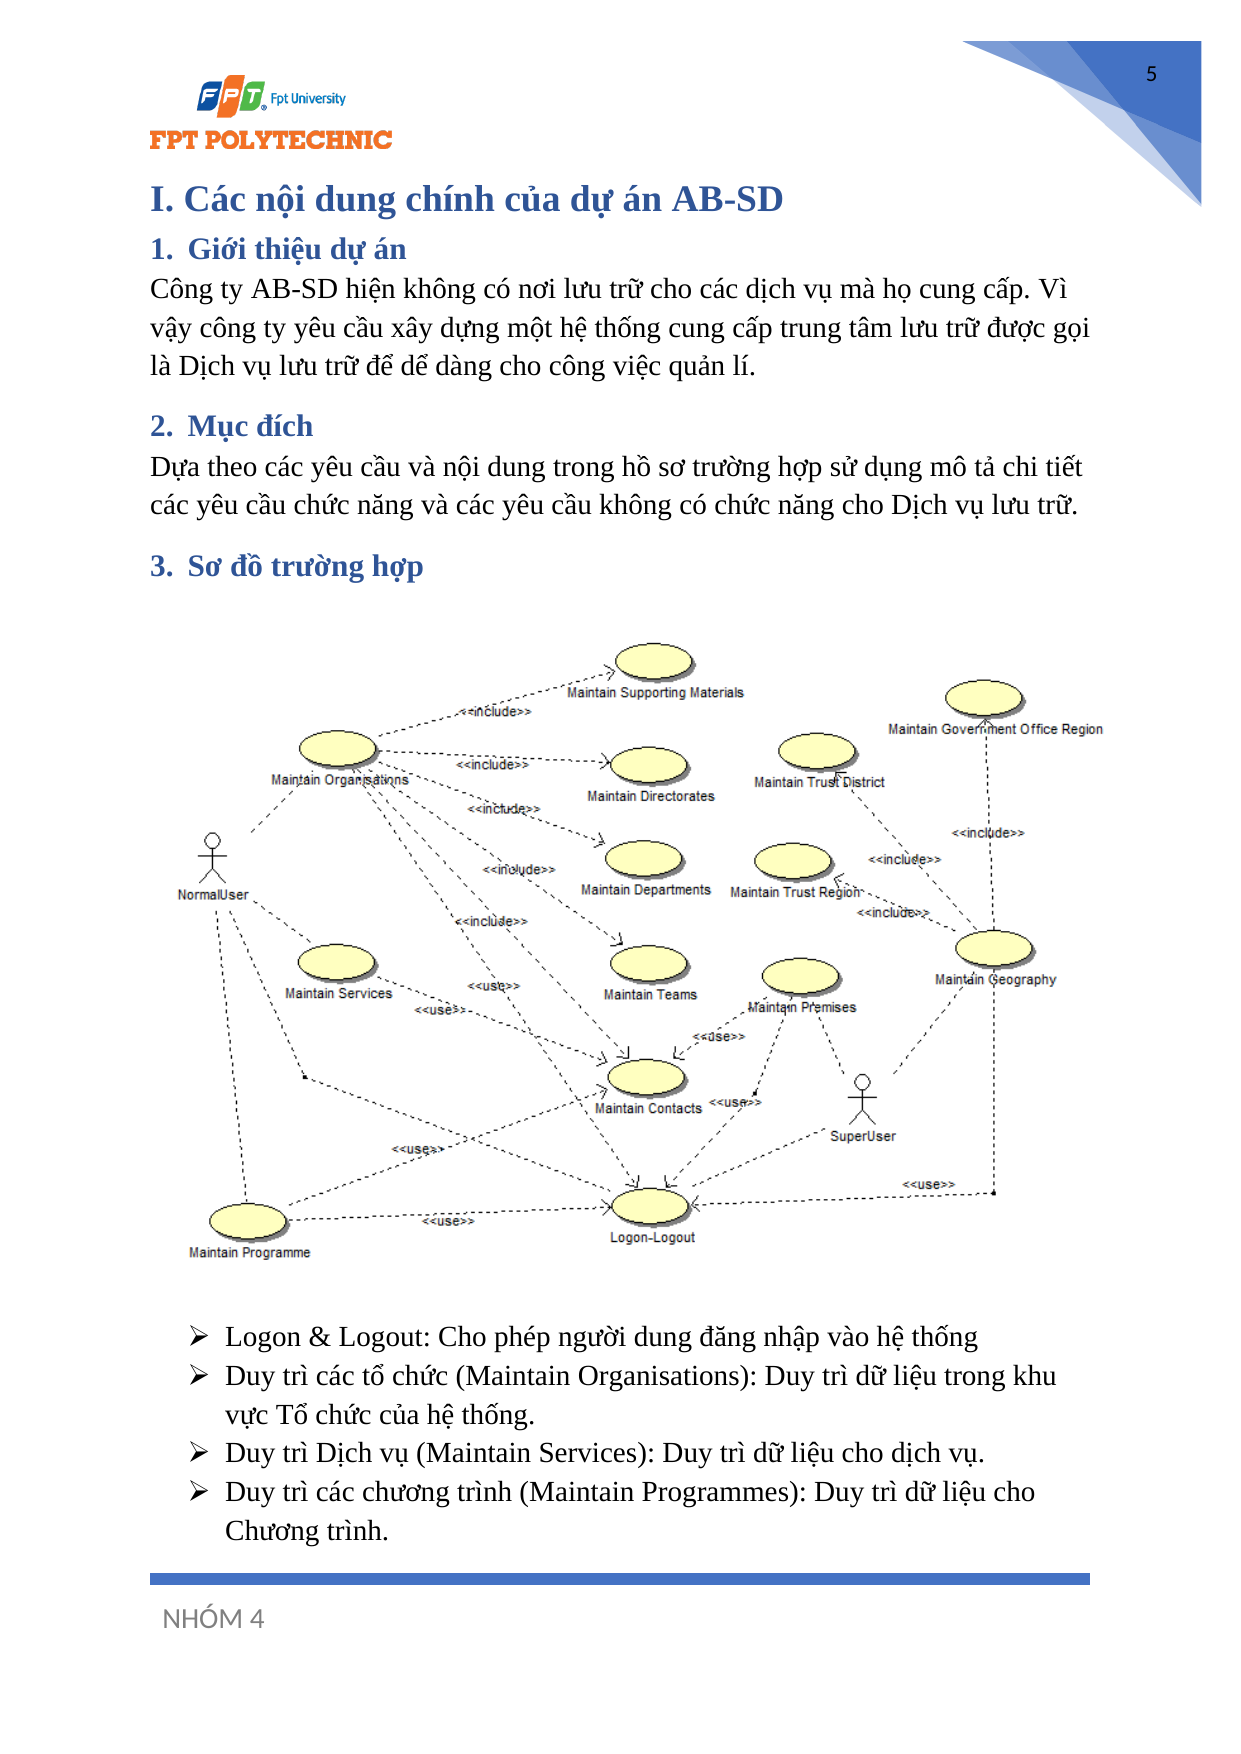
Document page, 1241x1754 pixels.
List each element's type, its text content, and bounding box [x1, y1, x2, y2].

list Duy trì các tổ chức (Maintain Organisations): Duy trì dữ liệu trong khu vực Tổ chức của hệ thống. [187, 1358, 1090, 1430]
subtitle Giới thiệu dự án [150, 230, 1090, 266]
list Logon & Logout: Cho phép người dung đăng nhập vào hệ thống [187, 1319, 1090, 1353]
text Dựa theo các yêu cầu và nội dung trong hồ sơ trường hợp sử dụng mô tả chi tiết các yêu cầu chức năng và các yêu cầu không có chức năng cho Dịch vụ lưu trữ. [150, 449, 1090, 521]
list Duy trì các chương trình (Maintain Programmes): Duy trì dữ liệu cho Chương trình. [187, 1474, 1090, 1546]
subtitle Mục đích [150, 408, 1090, 443]
picture [962, 41, 1202, 207]
picture [150, 75, 392, 149]
subtitle Sơ đồ trường hợp [150, 547, 1090, 583]
subtitle I. Các nội dung chính của dự án AB-SD [150, 176, 1090, 219]
list Duy trì Dịch vụ (Maintain Services): Duy trì dữ liệu cho dịch vụ. [187, 1435, 1090, 1469]
text Công ty AB-SD hiện không có nơi lưu trữ cho các dịch vụ mà họ cung cấp. Vì vậy công ty yêu cầu xây dựng một hệ thống cung cấp trung tâm lưu trữ được gọi là Dịch vụ lưu trữ để dể dàng cho công việc quản lí. [150, 271, 1090, 382]
picture [150, 639, 1111, 1265]
